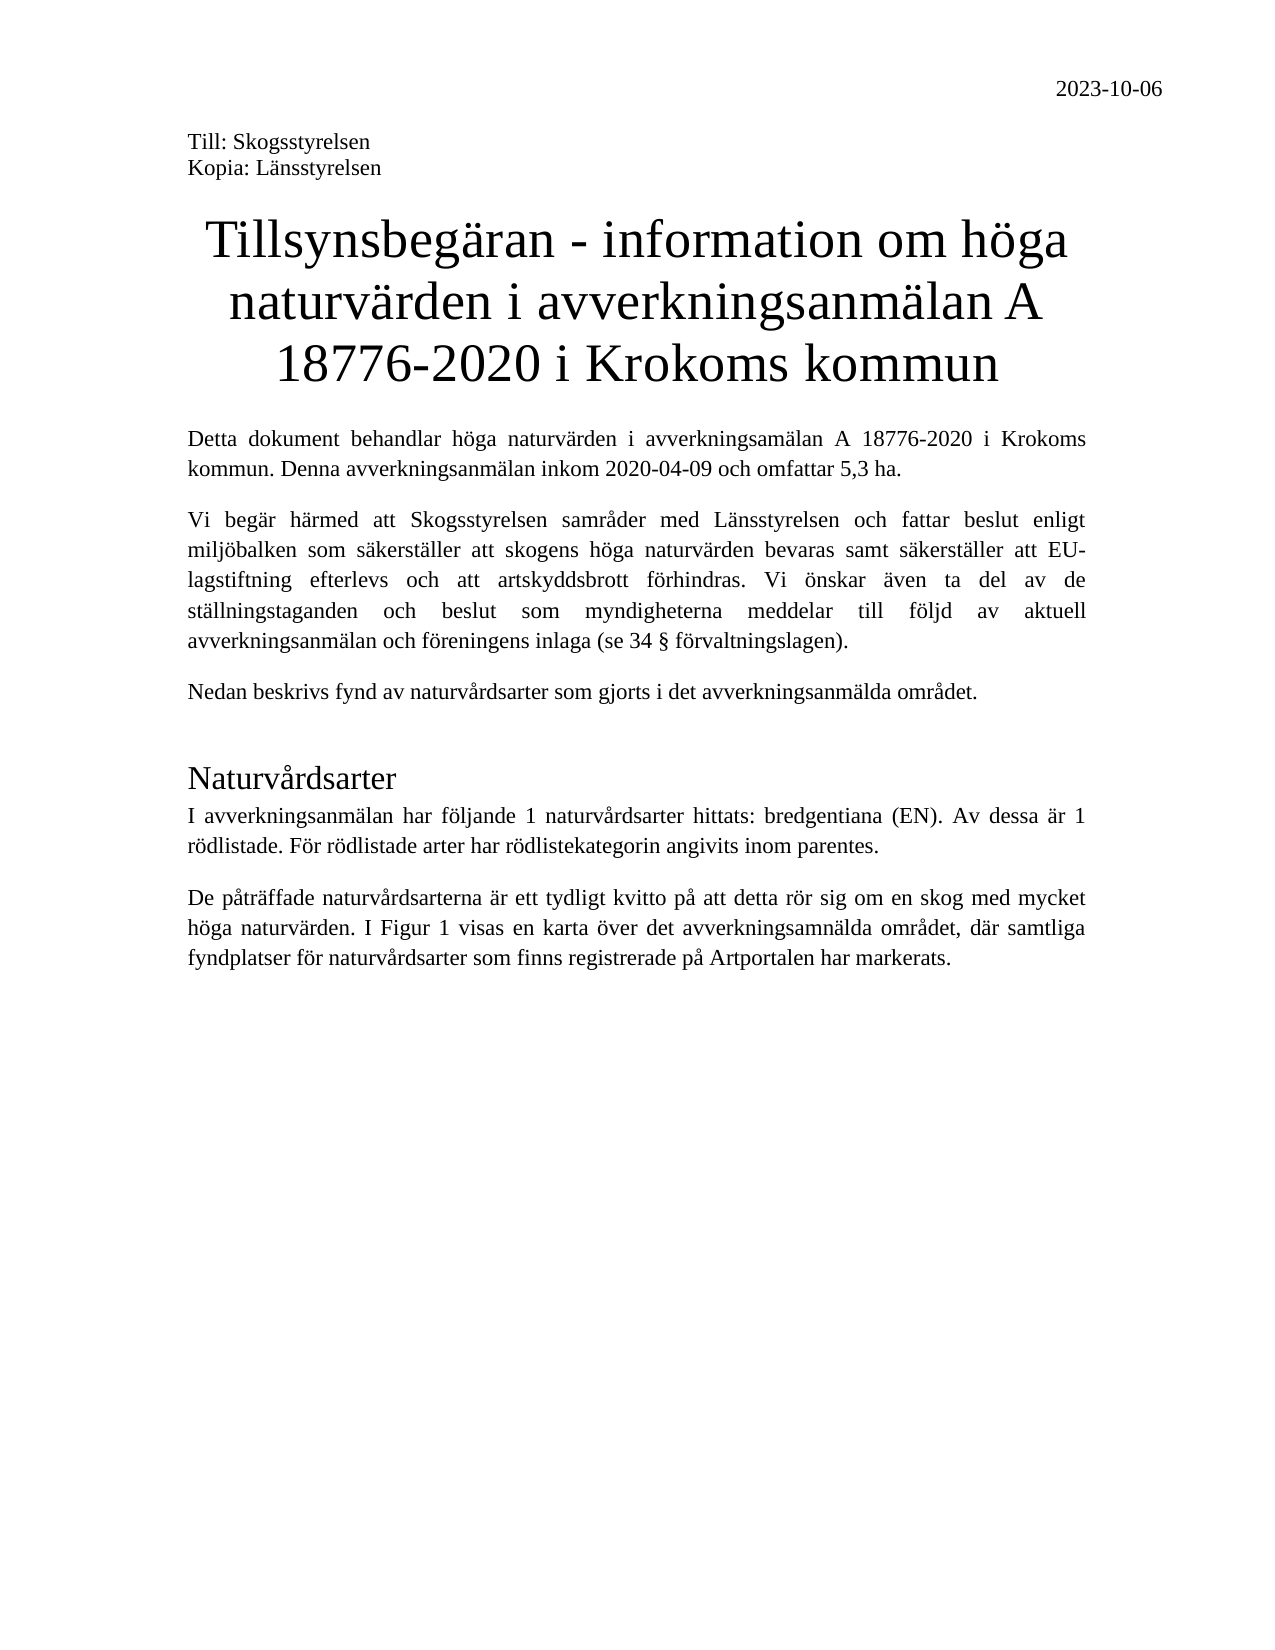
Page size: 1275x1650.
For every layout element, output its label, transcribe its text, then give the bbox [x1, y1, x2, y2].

title Tillsynsbegäran - information om höga naturvärden i avverkningsanmälan A 18776-2020 i Krokoms kommun [187, 207, 1087, 394]
text Vi begär härmed att Skogsstyrelsen samråder med Länsstyrelsen och fattar beslut enligt miljöbalken som säkerställer att skogens höga naturvärden bevaras samt säkerställer att EU-lagstiftning efterlevs och att artskyddsbrott förhindras. Vi önskar även ta del av de ställningstaganden och beslut som myndigheterna meddelar till följd av aktuell avverkningsanmälan och föreningens inlaga (se 34 § förvaltningslagen). [187, 506, 1087, 653]
text Detta dokument behandlar höga naturvärden i avverkningsamälan A 18776-2020 i Krokoms kommun. Denna avverkningsanmälan inkom 2020-04-09 och omfattar 5,3 ha. [187, 425, 1087, 481]
text De påträffade naturvårdsarterna är ett tydligt kvitto på att detta rör sig om en skog med mycket höga naturvärden. I Figur 1 visas en karta över det avverkningsamnälda området, där samtliga fyndplatser för naturvårdsarter som finns registrerade på Artportalen har markerats. [187, 883, 1087, 970]
text I avverkningsanmälan har följande 1 naturvårdsarter hittats: bredgentiana (EN). Av dessa är 1 rödlistade. För rödlistade arter har rödlistekategorin angivits inom parentes. [187, 802, 1087, 859]
text Nedan beskrivs fynd av naturvårdsarter som gjorts i det avverkningsanmälda området. [187, 678, 1087, 704]
subtitle Naturvårdsarter [187, 758, 1087, 797]
